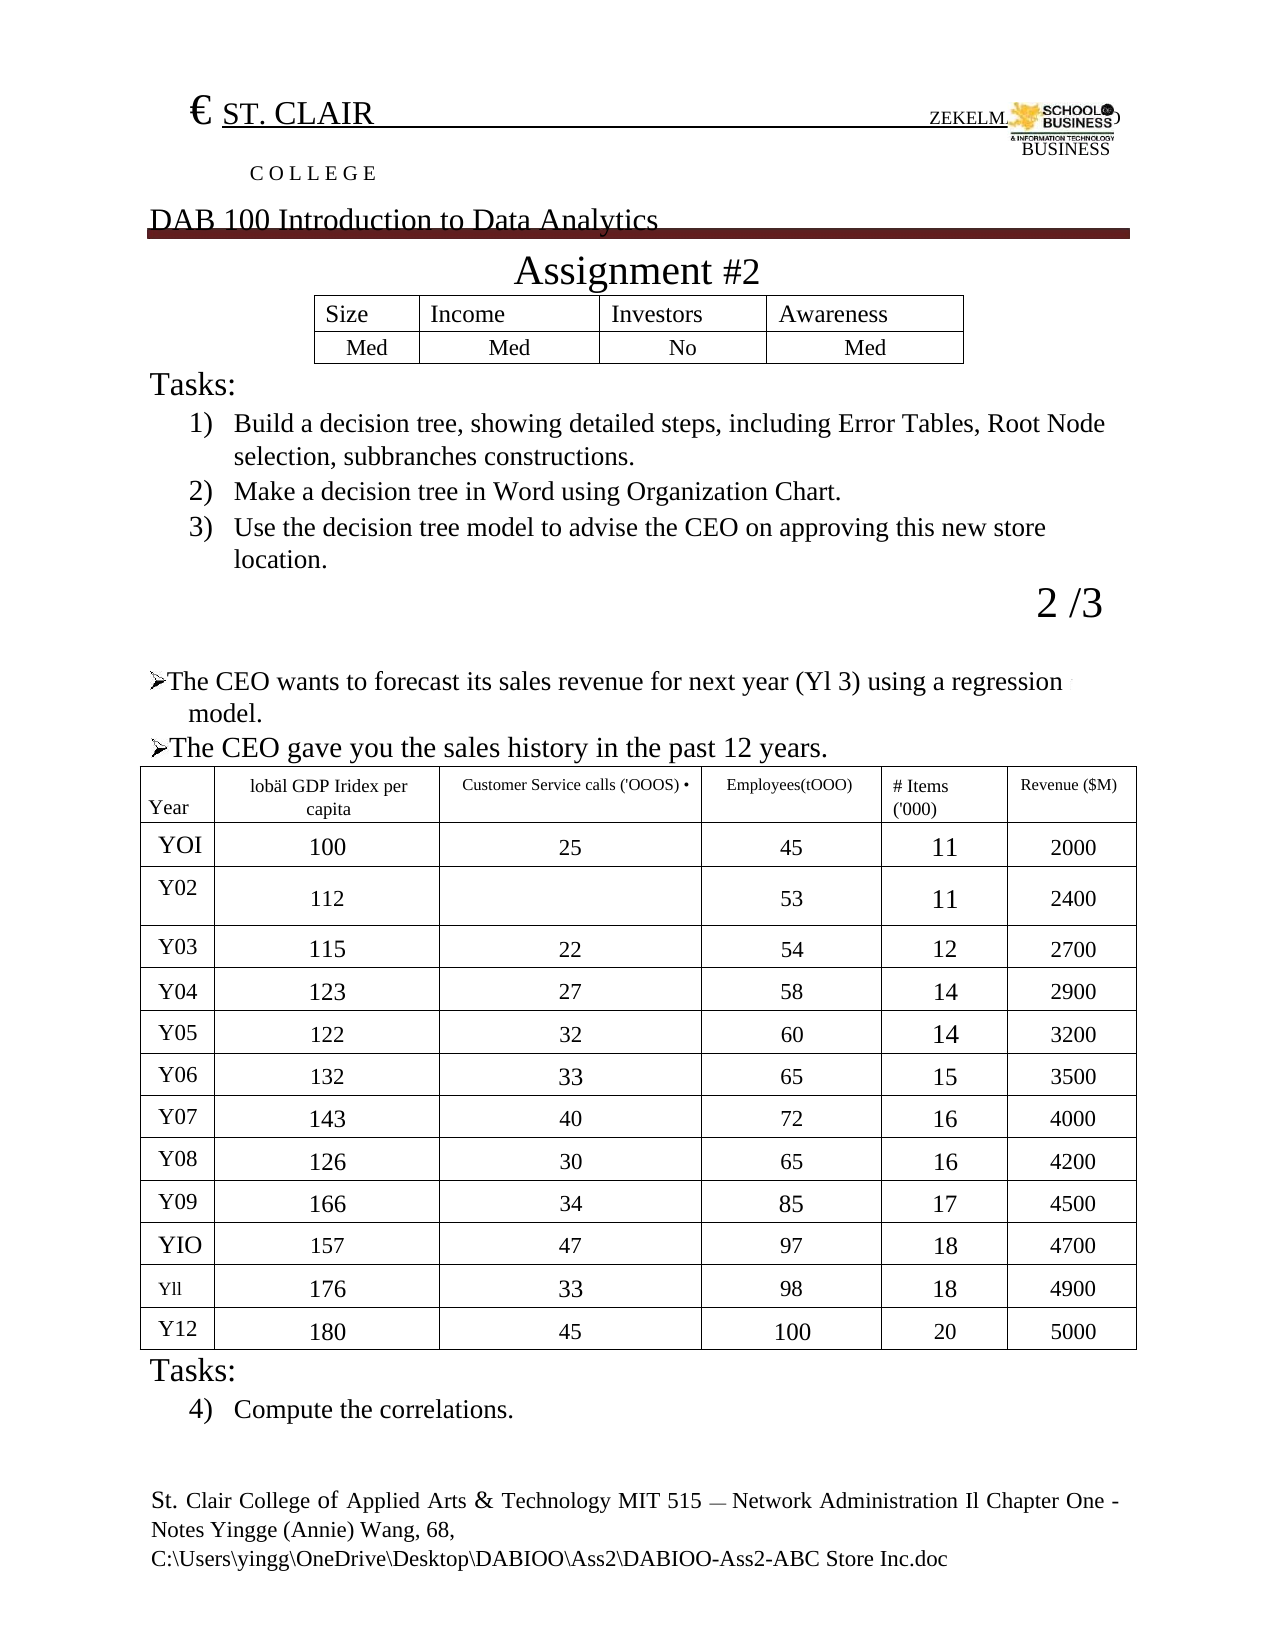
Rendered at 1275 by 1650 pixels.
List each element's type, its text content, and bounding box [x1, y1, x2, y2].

table_cell 4700 [1008, 1223, 1136, 1264]
table_cell 20 [882, 1308, 1007, 1349]
table_cell Y09 [141, 1181, 214, 1222]
table_cell 2700 [1008, 926, 1136, 967]
table_cell 176 [215, 1265, 439, 1307]
table_cell 4200 [1008, 1138, 1136, 1180]
table_cell Y04 [141, 968, 214, 1010]
table_cell 4900 [1008, 1265, 1136, 1307]
list Use the decision tree model to advise the CEO on approving this new store location. [188, 509, 1120, 574]
table_cell 17 [882, 1181, 1007, 1222]
table_cell 100 [702, 1308, 881, 1349]
table_cell 33 [440, 1265, 701, 1307]
table_header lobäl GDP Iridex per capita [215, 767, 439, 822]
table_header Average Income [420, 296, 599, 331]
table_cell 115 [215, 926, 439, 967]
table_cell No [600, 332, 766, 363]
table_cell 5000 [1008, 1308, 1136, 1349]
table_cell Y03 [141, 926, 214, 967]
table_cell 15 [882, 1054, 1007, 1095]
table_cell Y05 [141, 1011, 214, 1052]
text Tasks: [149, 1350, 1120, 1388]
table_cell 45 [702, 823, 881, 866]
table_cell Y12 [141, 1308, 214, 1349]
table_cell 54 [702, 926, 881, 967]
picture [147, 228, 1130, 239]
table_cell 12 [882, 926, 1007, 967]
table_cell 180 [215, 1308, 439, 1349]
table_cell 3200 [1008, 1011, 1136, 1052]
table_cell 11 [882, 823, 1007, 866]
table_cell Y07 [141, 1096, 214, 1137]
table_header Year [141, 767, 214, 822]
table_header Employees(tOOO) [702, 767, 881, 822]
table_cell 72 [702, 1096, 881, 1137]
table_cell 126 [215, 1138, 439, 1180]
table_cell 112 [215, 867, 439, 925]
table_cell Y02 [141, 867, 214, 925]
table_cell 2400 [1008, 867, 1136, 925]
table_cell 33 [440, 1054, 701, 1095]
text 2 /3 [151, 577, 1103, 627]
table_header Local Investors [600, 296, 766, 331]
table_cell 4000 [1008, 1096, 1136, 1137]
table_cell 123 [215, 968, 439, 1010]
table_cell 25 [440, 823, 701, 866]
table_cell 53 [702, 867, 881, 925]
text The CEO gave you the sales history in the past 12 years. [152, 730, 1120, 763]
table_cell 45 [440, 1308, 701, 1349]
table_cell 2900 [1008, 968, 1136, 1010]
table_cell Med [315, 332, 419, 363]
table_cell 98 [702, 1265, 881, 1307]
table_cell 40 [440, 1096, 701, 1137]
table_header LOHAS Awareness [767, 296, 963, 331]
table_cell 132 [215, 1054, 439, 1095]
list Build a decision tree, showing detailed steps, including Error Tables, Root Node selection, subbranches constructions. [188, 406, 1120, 471]
picture [1007, 102, 1114, 141]
text The CEO wants to forecast its sales revenue for next year (Yl 3) using a regression model. [150, 665, 1120, 728]
table_cell 122 [215, 1011, 439, 1052]
list Make a decision tree in Word using Organization Chart. [188, 473, 1120, 507]
table_cell 166 [215, 1181, 439, 1222]
table_cell 14 [882, 1011, 1007, 1052]
table_header Customer Service calls ('OOOS) • [440, 767, 701, 822]
table_cell 16 [882, 1138, 1007, 1180]
list Compute the correlations. [188, 1392, 1120, 1425]
table_cell 2000 [1008, 823, 1136, 866]
table_header City Size [315, 296, 419, 331]
table_cell Yll [141, 1265, 214, 1307]
table_cell 18 [882, 1265, 1007, 1307]
table_cell 14 [882, 968, 1007, 1010]
table_cell 65 [702, 1138, 881, 1180]
table_cell 4500 [1008, 1181, 1136, 1222]
table_cell YOI [141, 823, 214, 866]
table_cell 11 [882, 867, 1007, 925]
table_cell 60 [702, 1011, 881, 1052]
table_cell 27 [440, 968, 701, 1010]
table_cell Y08 [141, 1138, 214, 1180]
table_cell 3500 [1008, 1054, 1136, 1095]
table_cell 22 [440, 926, 701, 967]
table_cell 34 [440, 1181, 701, 1222]
table_cell 47 [440, 1223, 701, 1264]
picture [150, 671, 167, 690]
table_cell 18 [882, 1223, 1007, 1264]
table_cell 58 [702, 968, 881, 1010]
table_cell 143 [215, 1096, 439, 1137]
picture [151, 738, 169, 758]
table_cell 16 [882, 1096, 1007, 1137]
table_cell 30 [440, 1138, 701, 1180]
table_cell YIO [141, 1223, 214, 1264]
text Tasks: [149, 364, 1120, 402]
table_cell Med [767, 332, 963, 363]
table_cell Med [420, 332, 599, 363]
table_cell 97 [702, 1223, 881, 1264]
table_cell 85 [702, 1181, 881, 1222]
table_cell Y06 [141, 1054, 214, 1095]
table_header Revenue ($M) [1008, 767, 1136, 822]
table_cell 32 [440, 1011, 701, 1052]
table_cell 157 [215, 1223, 439, 1264]
table_cell 100 [215, 823, 439, 866]
table_header # Items ('000) [882, 767, 1007, 822]
table_cell 65 [702, 1054, 881, 1095]
table_cell [440, 867, 701, 925]
